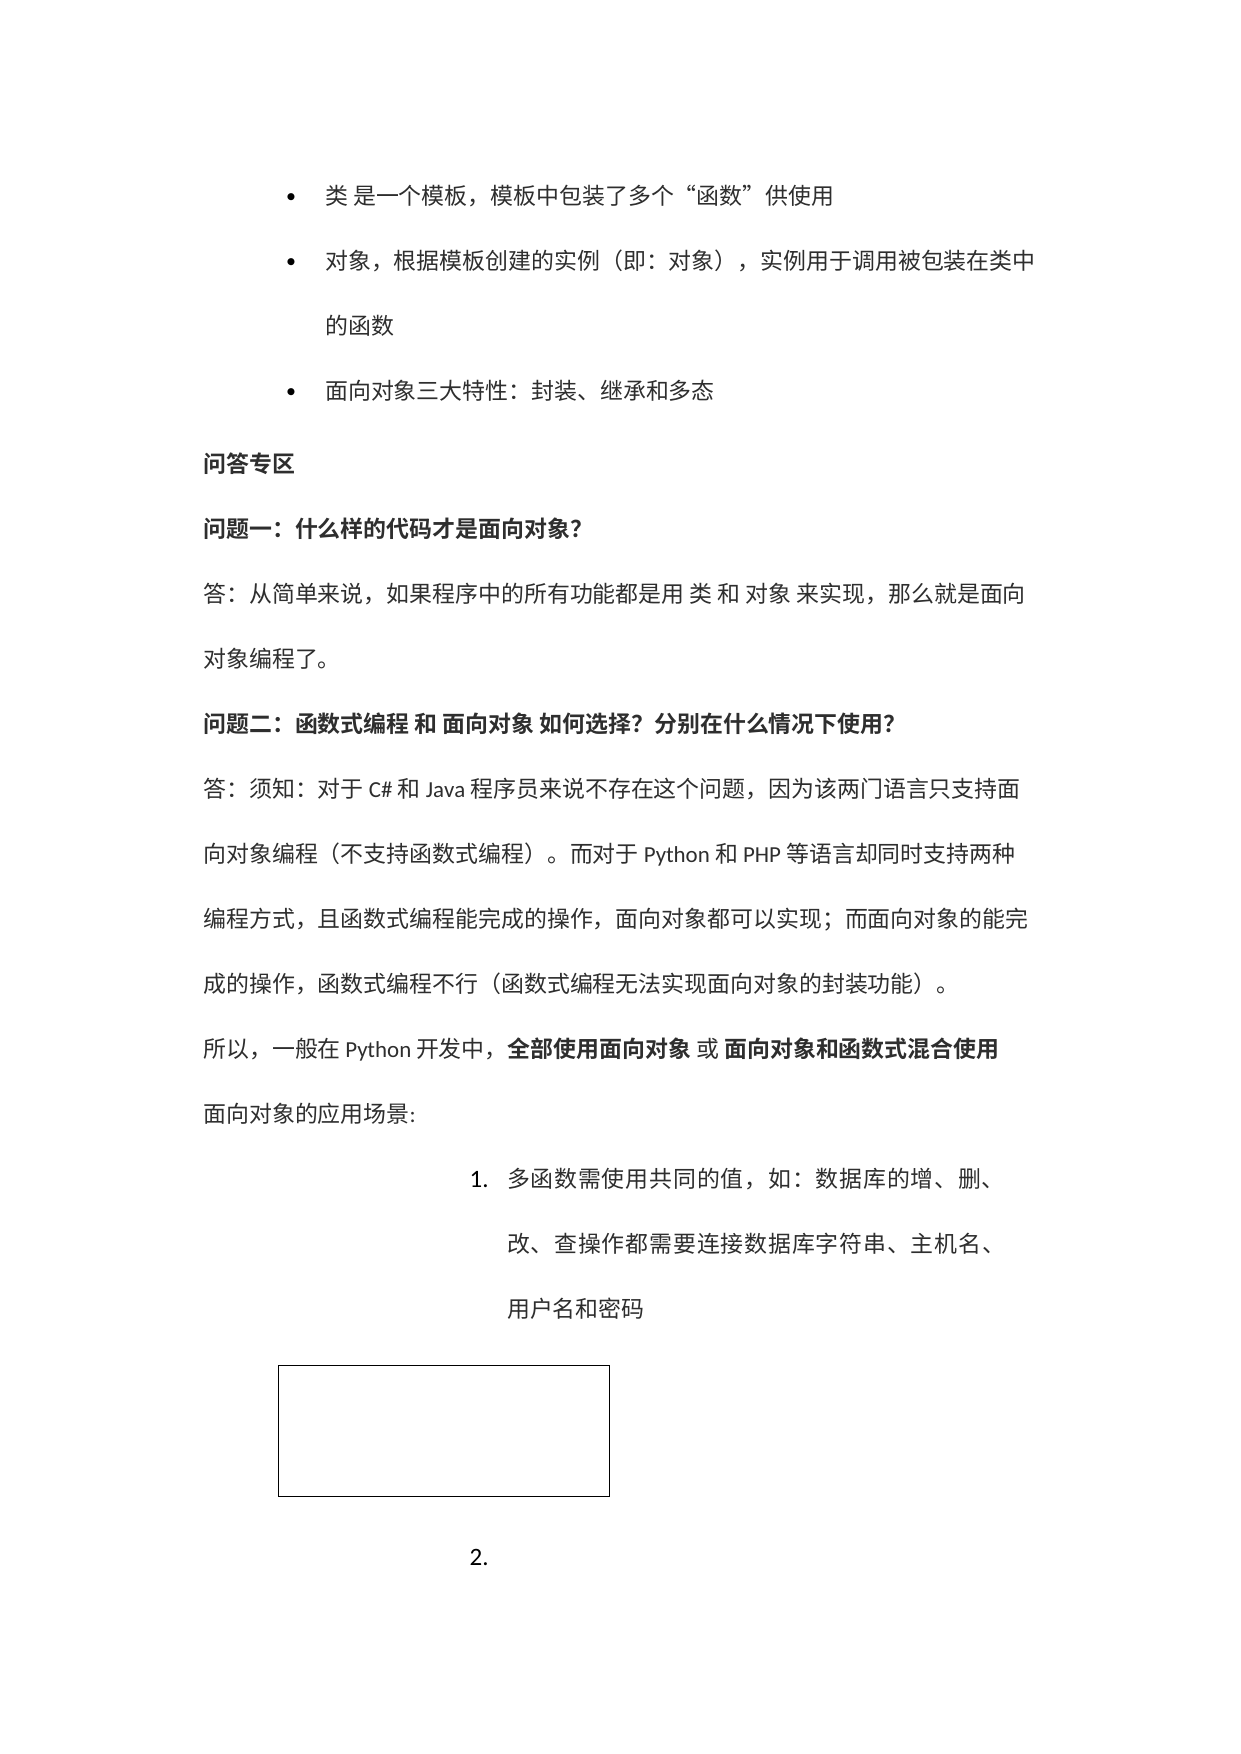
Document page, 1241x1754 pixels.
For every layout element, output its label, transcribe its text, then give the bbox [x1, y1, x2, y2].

text 问题一：什么样的代码才是面向对象？ [203, 495, 1037, 560]
list 类 是一个模板，模板中包装了多个“函数”供使用 [287, 162, 1037, 227]
text 答：须知：对于 C# 和 Java 程序员来说不存在这个问题，因为该两门语言只支持面向对象编程（不支持函数式编程）。而对于 Python 和 PHP 等语言却同时支持两种编程方式，且函数式编程能完成的操作，面向对象都可以实现；而面向对象的能完成的操作，函数式编程不行（函数式编程无法实现面向对象的封装功能）。 [203, 755, 1037, 1015]
text 问答专区 [203, 430, 1037, 495]
text 问题二：函数式编程 和 面向对象 如何选择？分别在什么情况下使用？ [203, 690, 1037, 755]
list 面向对象三大特性：封装、继承和多态 [287, 357, 1037, 422]
list 对象，根据模板创建的实例（即：对象），实例用于调用被包装在类中的函数 [287, 227, 1037, 357]
text 面向对象的应用场景: [203, 1080, 1037, 1145]
list 多函数需使用共同的值，如：数据库的增、删、改、查操作都需要连接数据库字符串、主机名、用户名和密码 [469, 1145, 1006, 1340]
text 所以，一般在Python开发中，全部使用面向对象 或 面向对象和函数式混合使用 [203, 1015, 1037, 1080]
text 答：从简单来说，如果程序中的所有功能都是用 类 和 对象 来实现，那么就是面向对象编程了。 [203, 560, 1037, 690]
